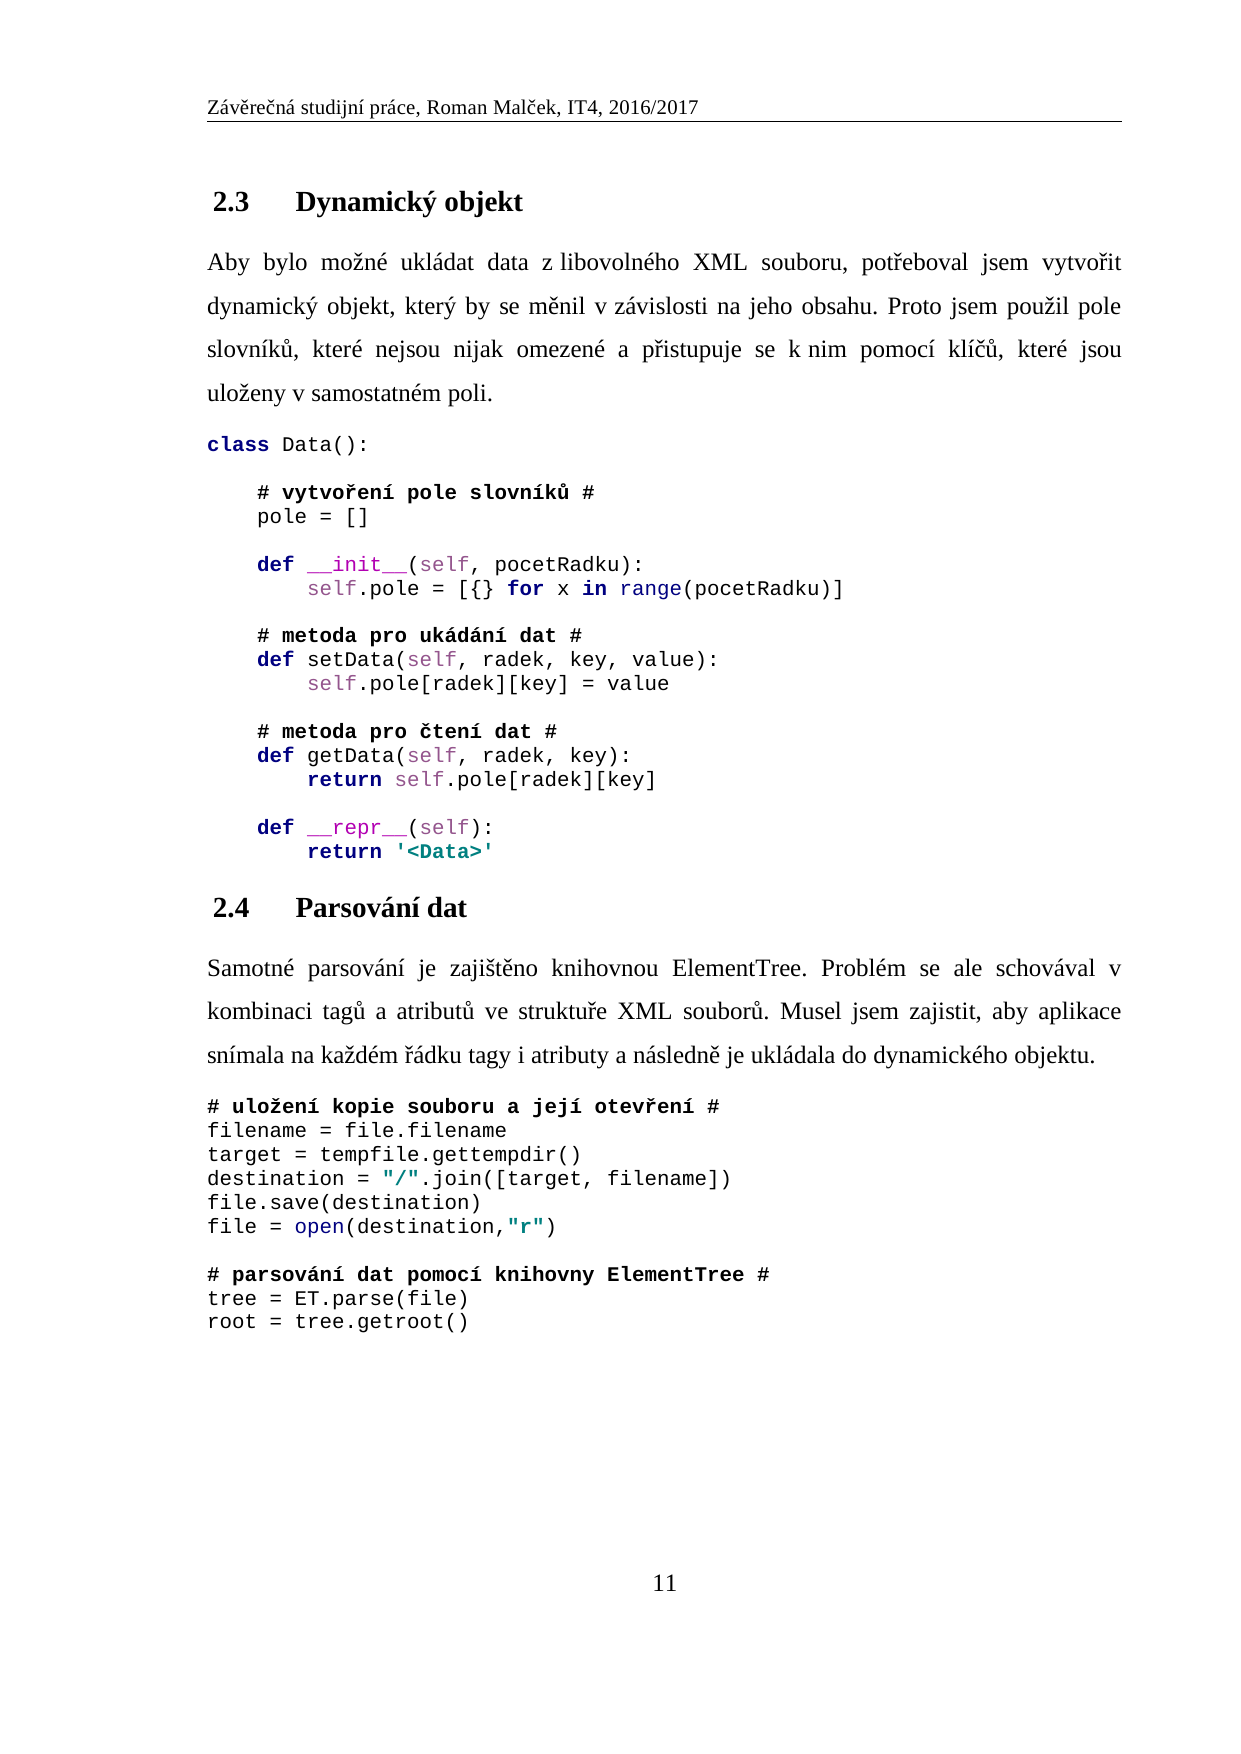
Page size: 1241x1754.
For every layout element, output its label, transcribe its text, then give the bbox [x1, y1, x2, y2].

text Aby bylo možné ukládat data z libovolného XML souboru, potřeboval jsem vytvořit dynamický objekt, který by se měnil v závislosti na jeho obsahu. Proto jsem použil pole slovníků, které nejsou nijak omezené a přistupuje se k nim pomocí klíčů, které jsou uloženy v samostatném poli. [207, 247, 1122, 407]
subtitle Parsování dat [213, 890, 1122, 923]
text class Data(): [207, 434, 1122, 482]
text # metoda pro čtení dat # def getData(self, radek, key): return self.pole[radek][key] def __repr__(self): return '<Data>' [207, 721, 1122, 865]
text # vytvoření pole slovníků # pole = [] def __init__(self, pocetRadku): self.pole = [{} for x in range(pocetRadku)] [207, 482, 1122, 625]
subtitle Dynamický objekt [213, 184, 1122, 218]
text # uložení kopie souboru a její otevření # [207, 1096, 1122, 1120]
text # metoda pro ukádání dat # def setData(self, radek, key, value): self.pole[radek][key] = value [207, 625, 1122, 721]
text Samotné parsování je zajištěno knihovnou ElementTree. Problém se ale schovával v kombinaci tagů a atributů ve struktuře XML souborů. Musel jsem zajistit, aby aplikace snímala na každém řádku tagy i atributy a následně je ukládala do dynamického objektu. [207, 953, 1122, 1069]
text # parsování dat pomocí knihovny ElementTree # tree = ET.parse(file) root = tree.getroot() [207, 1263, 1122, 1359]
text filename = file.filename target = tempfile.gettempdir() destination = "/".join([target, filename]) file.save(destination) file = open(destination,"r") [207, 1120, 1122, 1263]
